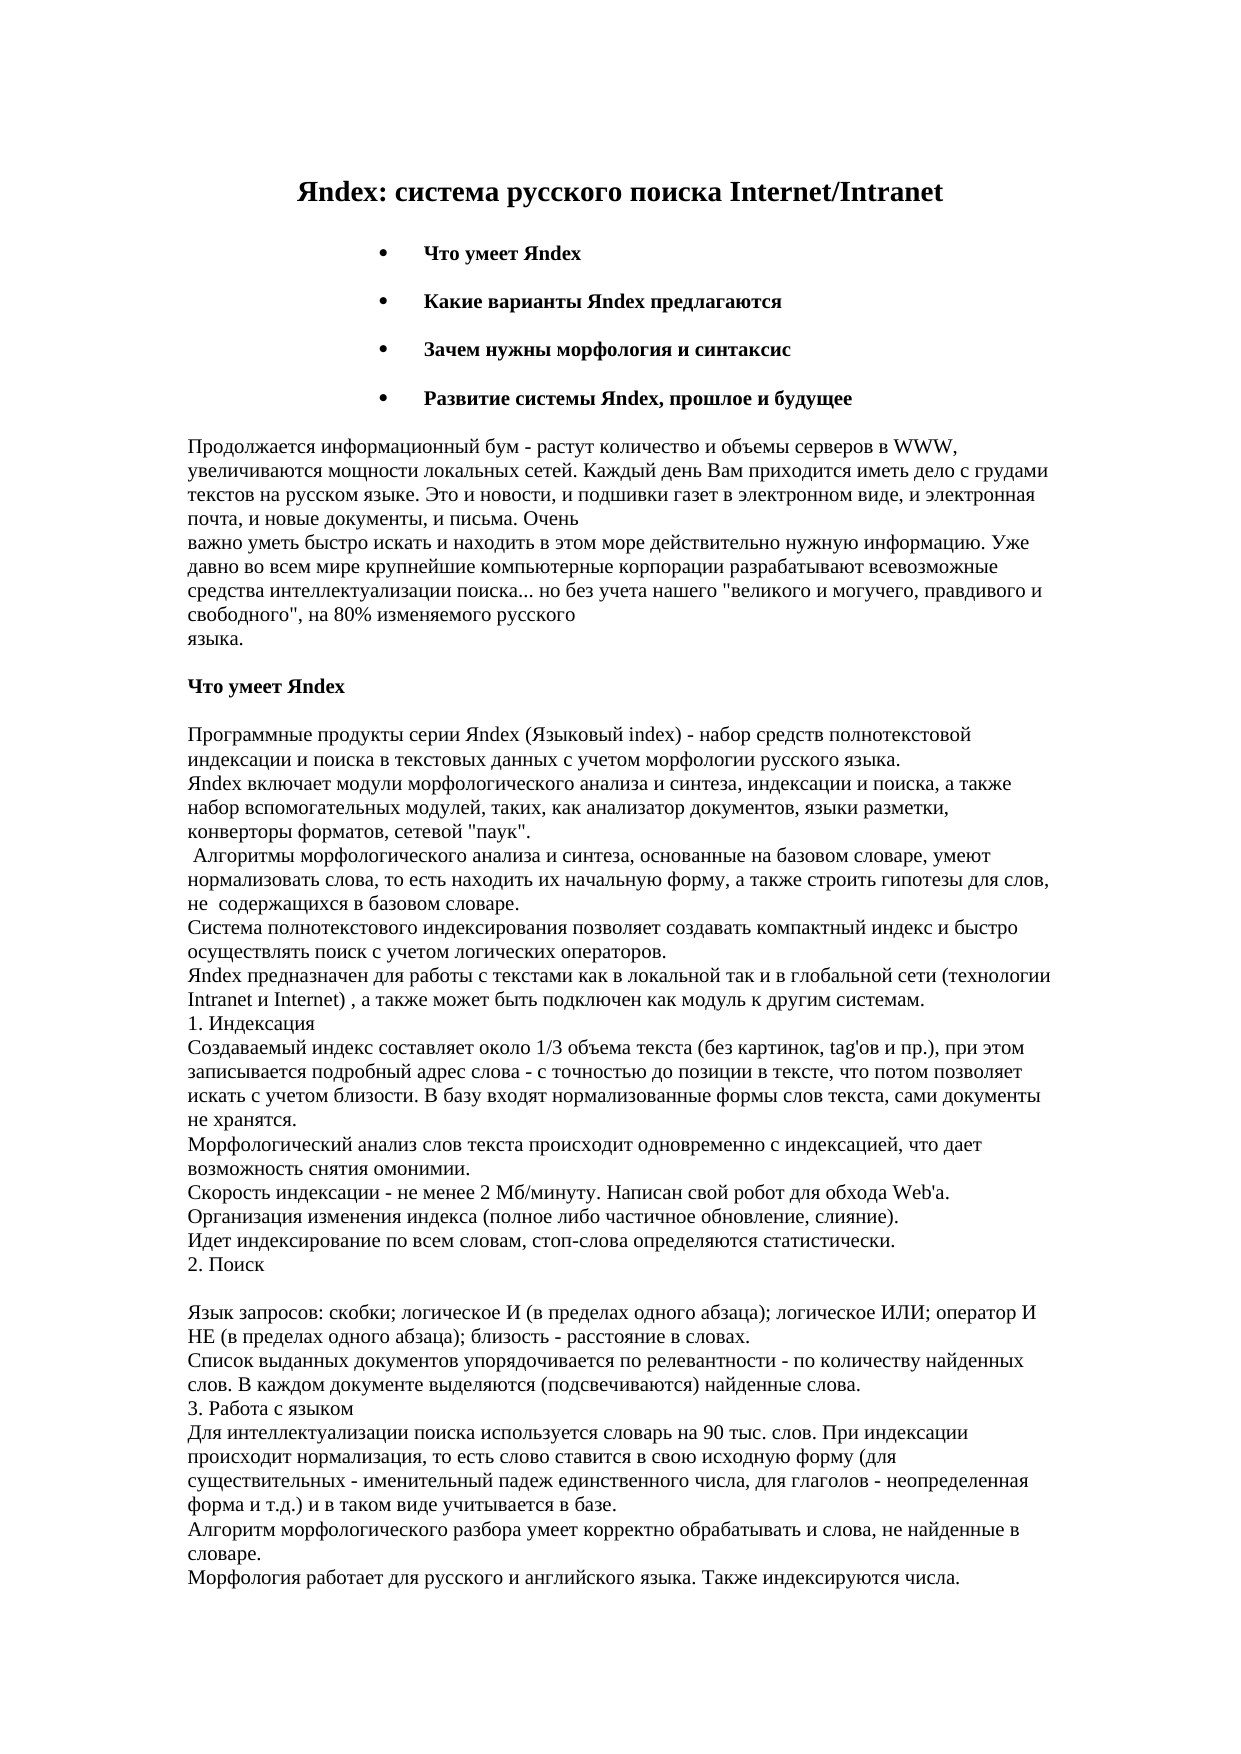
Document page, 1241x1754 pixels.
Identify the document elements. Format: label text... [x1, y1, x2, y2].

subtitle Что умеет Яndex [379, 241, 1053, 265]
list Какие варианты Яndex предлагаются [379, 289, 1053, 313]
text 2. Поиск [187, 1252, 1053, 1276]
text важно уметь быстро искать и находить в этом море действительно нужную информацию. Уже давно во всем мире крупнейшие компьютерные корпорации разрабатывают всевозможные средства интеллектуализации поиска... но без учета нашего "великого и могучего, правдивого и свободного", на 80% изменяемого русского [187, 530, 1053, 626]
text Яndex предназначен для работы с текстами как в локальной так и в глобальной сети (технологии Intranet и Internet) , а также может быть подключен как модуль к другим системам. [187, 963, 1053, 1011]
subtitle Зачем нужны морфология и синтаксис [379, 337, 1053, 361]
text Программные продукты серии Яndex (Языковый index) - набор средств полнотекстовой индексации и поиска в текстовых данных с учетом морфологии русского языка. [187, 722, 1053, 771]
text Идет индексирование по всем словам, стоп-слова определяются статистически. [187, 1228, 1053, 1252]
text Морфологический анализ слов текста происходит одновременно с индексацией, что дает возможность снятия омонимии. [187, 1131, 1053, 1179]
text Яndex включает модули морфологического анализа и синтеза, индексации и поиска, а также набор вспомогательных модулей, таких, как анализатор документов, языки разметки, конверторы форматов, сетевой "паук". [187, 771, 1053, 843]
text Организация изменения индекса (полное либо частичное обновление, слияние). [187, 1204, 1053, 1228]
list Развитие системы Яndex, прошлое и будущее [379, 386, 1053, 409]
text Продолжается информационный бум - растут количество и объемы серверов в WWW, увеличиваются мощности локальных сетей. Каждый день Вам приходится иметь дело с грудами текстов на русском языке. Это и новости, и подшивки газет в электронном виде, и электронная почта, и новые документы, и письма. Очень [187, 434, 1053, 530]
text Система полнотекстового индексирования позволяет создавать компактный индекс и быстро осуществлять поиск с учетом логических операторов. [187, 915, 1053, 963]
text языка. [187, 626, 1053, 650]
text Создаваемый индекс составляет около 1/3 объема текста (без картинок, tag'ов и пр.), при этом записывается подробный адрес слова - с точностью до позиции в тексте, что потом позволяет искать с учетом близости. В базу входят нормализованные формы слов текста, сами документы не хранятся. [187, 1035, 1053, 1131]
subtitle Что умеет Яndex [187, 674, 1053, 698]
text Алгоритм морфологического разбора умеет корректно обрабатывать и слова, не найденные в словаре. [187, 1516, 1053, 1564]
subtitle Яndex: система русского поиска Internet/Intranet [187, 174, 1053, 208]
text Список выданных документов упорядочивается по релевантности - по количеству найденных слов. В каждом документе выделяются (подсвечиваются) найденные слова. [187, 1348, 1053, 1396]
text Скорость индексации - не менее 2 Мб/минуту. Написан свой робот для обхода Web'а. [187, 1179, 1053, 1204]
text 3. Работа с языком [187, 1396, 1053, 1420]
text Для интеллектуализации поиска используется словарь на 90 тыс. слов. При индексации происходит нормализация, то есть слово ставится в свою исходную форму (для существительных - именительный падеж единственного числа, для глаголов - неопределенная форма и т.д.) и в таком виде учитывается в базе. [187, 1420, 1053, 1516]
text Язык запросов: скобки; логическое И (в пределах одного абзаца); логическое ИЛИ; оператор И НЕ (в пределах одного абзаца); близость - расстояние в словах. [187, 1300, 1053, 1348]
text Алгоритмы морфологического анализа и синтеза, основанные на базовом словаре, умеют нормализовать слова, то есть находить их начальную форму, а также строить гипотезы для слов, не содержащихся в базовом словаре. [187, 843, 1053, 915]
text 1. Индексация [187, 1011, 1053, 1035]
text Морфология работает для русского и английского языка. Также индексируются числа. [187, 1564, 1053, 1589]
